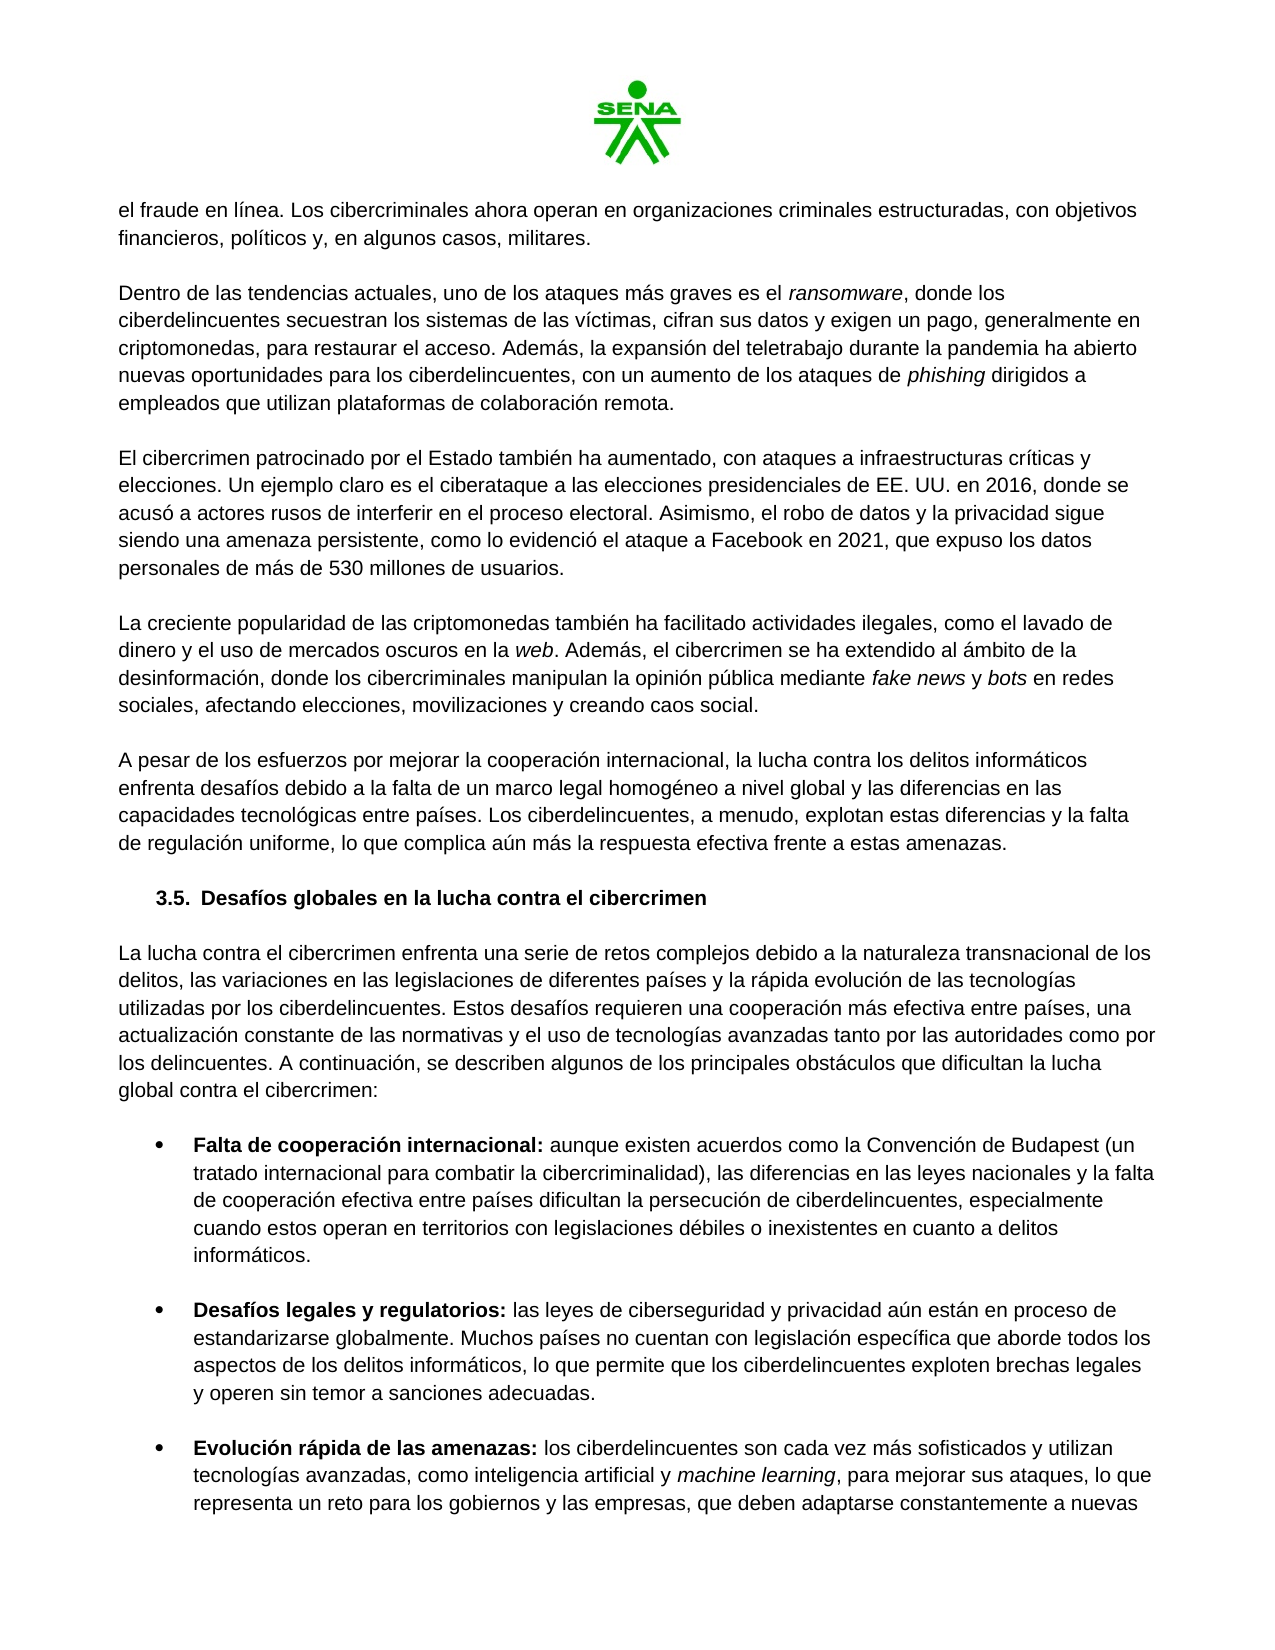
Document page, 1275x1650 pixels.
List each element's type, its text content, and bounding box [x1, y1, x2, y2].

list Desafíos globales en la lucha contra el cibercrimen [156, 885, 1157, 909]
text El cibercrimen patrocinado por el Estado también ha aumentado, con ataques a infraestructuras críticas y elecciones. Un ejemplo claro es el ciberataque a las elecciones presidenciales de EE. UU. en 2016, donde se acusó a actores rusos de interferir en el proceso electoral. Asimismo, el robo de datos y la privacidad sigue siendo una amenaza persistente, como lo evidenció el ataque a Facebook en 2021, que expuso los datos personales de más de 530 millones de usuarios. [118, 445, 1157, 579]
picture [588, 75, 687, 172]
list Desafíos legales y regulatorios: las leyes de ciberseguridad y privacidad aún están en proceso de estandarizarse globalmente. Muchos países no cuentan con legislación específica que aborde todos los aspectos de los delitos informáticos, lo que permite que los ciberdelincuentes exploten brechas legales y operen sin temor a sanciones adecuadas. [156, 1298, 1157, 1404]
text Dentro de las tendencias actuales, uno de los ataques más graves es el ransomware, donde los ciberdelincuentes secuestran los sistemas de las víctimas, cifran sus datos y exigen un pago, generalmente en criptomonedas, para restaurar el acceso. Además, la expansión del teletrabajo durante la pandemia ha abierto nuevas oportunidades para los ciberdelincuentes, con un aumento de los ataques de phishing dirigidos a empleados que utilizan plataformas de colaboración remota. [118, 280, 1157, 414]
text La lucha contra el cibercrimen enfrenta una serie de retos complejos debido a la naturaleza transnacional de los delitos, las variaciones en las legislaciones de diferentes países y la rápida evolución de las tecnologías utilizadas por los ciberdelincuentes. Estos desafíos requieren una cooperación más efectiva entre países, una actualización constante de las normativas y el uso de tecnologías avanzadas tanto por las autoridades como por los delincuentes. A continuación, se describen algunos de los principales obstáculos que dificultan la lucha global contra el cibercrimen: [118, 940, 1157, 1102]
text La creciente popularidad de las criptomonedas también ha facilitado actividades ilegales, como el lavado de dinero y el uso de mercados oscuros en la web. Además, el cibercrimen se ha extendido al ámbito de la desinformación, donde los cibercriminales manipulan la opinión pública mediante fake news y bots en redes sociales, afectando elecciones, movilizaciones y creando caos social. [118, 610, 1157, 717]
text A pesar de los esfuerzos por mejorar la cooperación internacional, la lucha contra los delitos informáticos enfrenta desafíos debido a la falta de un marco legal homogéneo a nivel global y las diferencias en las capacidades tecnológicas entre países. Los ciberdelincuentes, a menudo, explotan estas diferencias y la falta de regulación uniforme, lo que complica aún más la respuesta efectiva frente a estas amenazas. [118, 748, 1157, 854]
list Falta de cooperación internacional: aunque existen acuerdos como la Convención de Budapest (un tratado internacional para combatir la cibercriminalidad), las diferencias en las leyes nacionales y la falta de cooperación efectiva entre países dificultan la persecución de ciberdelincuentes, especialmente cuando estos operan en territorios con legislaciones débiles o inexistentes en cuanto a delitos informáticos. [156, 1133, 1157, 1267]
